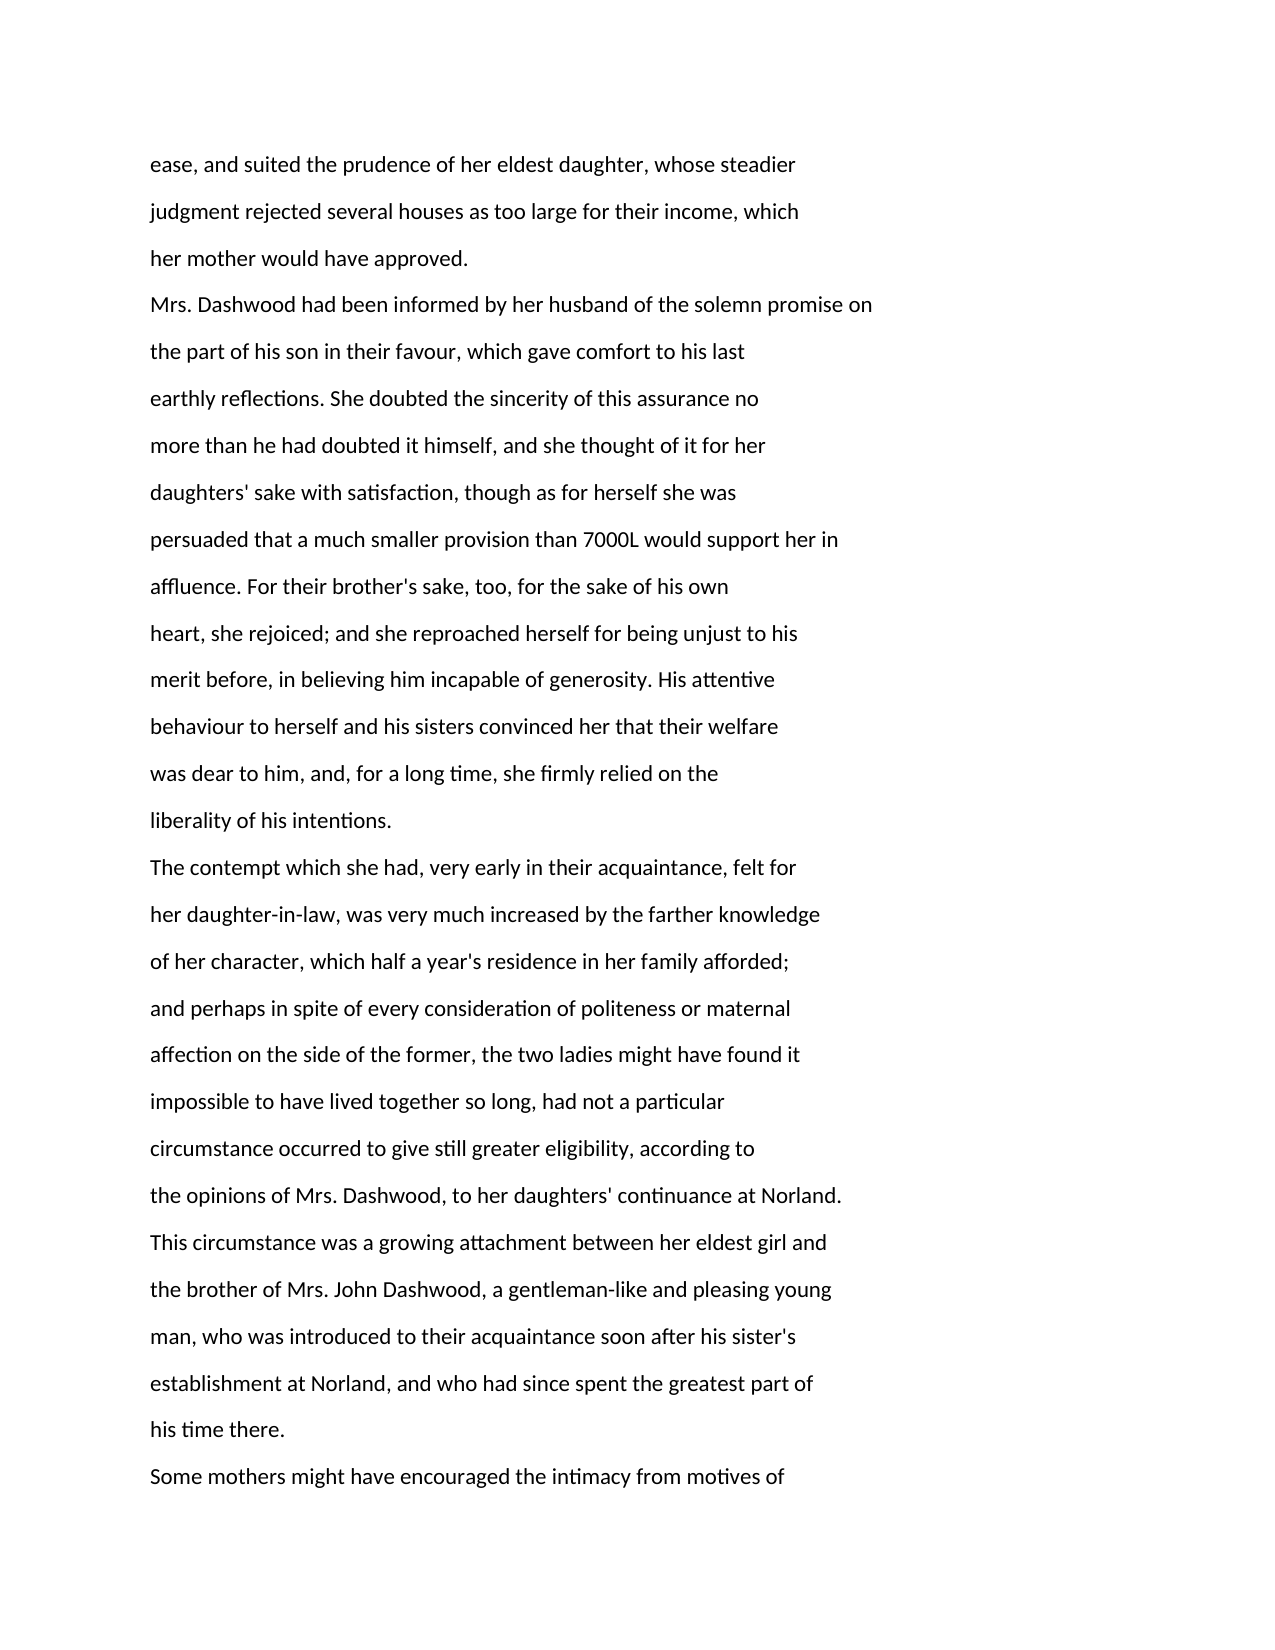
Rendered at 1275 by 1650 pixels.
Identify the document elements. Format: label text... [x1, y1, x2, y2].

text persuaded that a much smaller provision than 7000L would support her in [150, 525, 1125, 553]
text earthly reflections. She doubted the sincerity of this assurance no [150, 384, 1125, 412]
text daughters' sake with satisfaction, though as for herself she was [150, 478, 1125, 506]
text heart, she rejoiced; and she reproached herself for being unjust to his [150, 619, 1125, 647]
text ease, and suited the prudence of her eldest daughter, whose steadier [150, 150, 1125, 178]
text and perhaps in spite of every consideration of politeness or maternal [150, 994, 1125, 1022]
text her daughter-in-law, was very much increased by the farther knowledge [150, 900, 1125, 928]
text the part of his son in their favour, which gave comfort to his last [150, 337, 1125, 366]
text The contempt which she had, very early in their acquaintance, felt for [150, 853, 1125, 881]
text judgment rejected several houses as too large for their income, which [150, 197, 1125, 225]
text of her character, which half a year's residence in her family afforded; [150, 947, 1125, 975]
text impossible to have lived together so long, had not a particular [150, 1087, 1125, 1116]
text affection on the side of the former, the two ladies might have found it [150, 1041, 1125, 1069]
text the brother of Mrs. John Dashwood, a gentleman-like and pleasing young [150, 1275, 1125, 1303]
text liberality of his intentions. [150, 806, 1125, 834]
text Mrs. Dashwood had been informed by her husband of the solemn promise on [150, 291, 1125, 319]
text was dear to him, and, for a long time, she firmly relied on the [150, 759, 1125, 787]
text his time there. [150, 1416, 1125, 1444]
text her mother would have approved. [150, 244, 1125, 272]
text more than he had doubted it himself, and she thought of it for her [150, 431, 1125, 459]
text behaviour to herself and his sisters convinced her that their welfare [150, 712, 1125, 741]
text Some mothers might have encouraged the intimacy from motives of [150, 1462, 1125, 1491]
text establishment at Norland, and who had since spent the greatest part of [150, 1369, 1125, 1397]
text man, who was introduced to their acquaintance soon after his sister's [150, 1322, 1125, 1350]
text merit before, in believing him incapable of generosity. His attentive [150, 666, 1125, 694]
text the opinions of Mrs. Dashwood, to her daughters' continuance at Norland. [150, 1181, 1125, 1209]
text circumstance occurred to give still greater eligibility, according to [150, 1134, 1125, 1162]
text This circumstance was a growing attachment between her eldest girl and [150, 1228, 1125, 1256]
text affluence. For their brother's sake, too, for the sake of his own [150, 572, 1125, 600]
